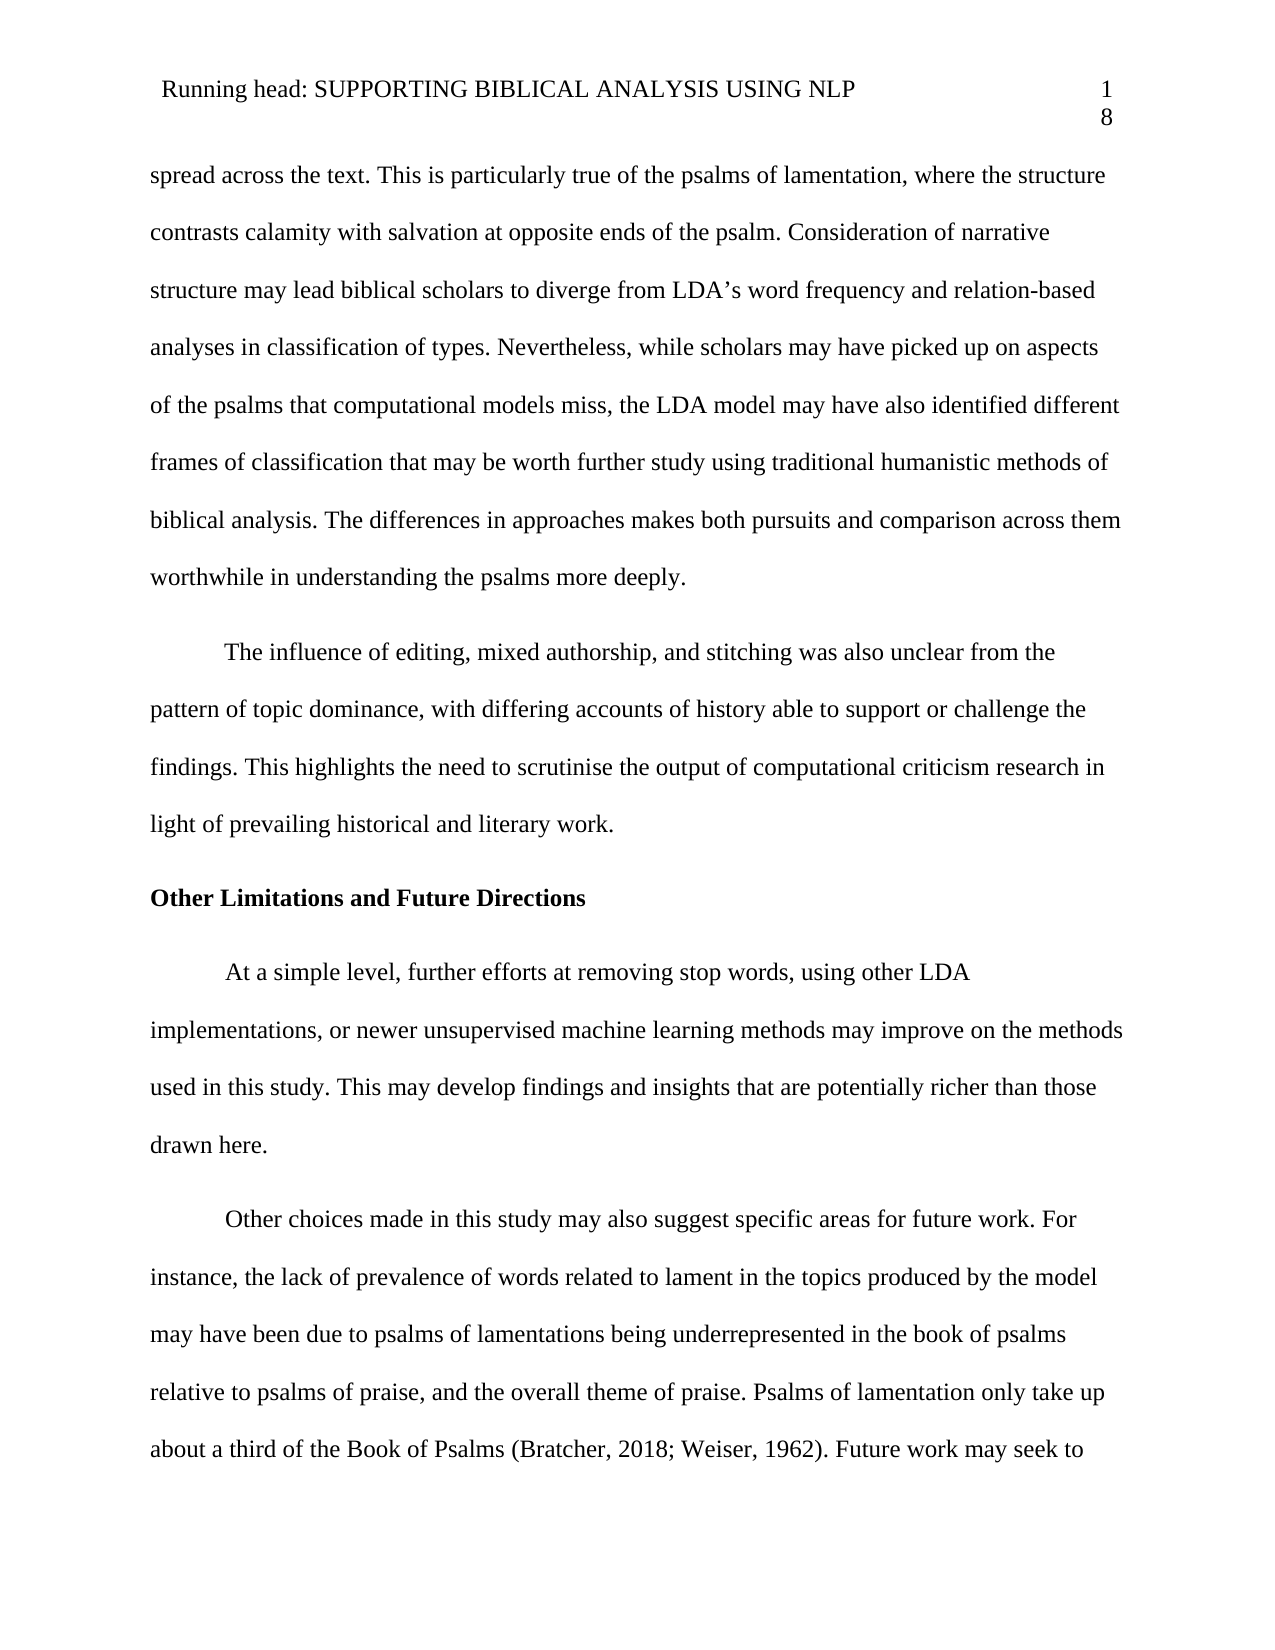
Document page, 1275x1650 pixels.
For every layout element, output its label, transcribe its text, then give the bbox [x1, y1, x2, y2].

text At a simple level, further efforts at removing stop words, using other LDA implementations, or newer unsupervised machine learning methods may improve on the methods used in this study. This may develop findings and insights that are potentially richer than those drawn here. [150, 957, 1125, 1159]
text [150, 1204, 1125, 1463]
text The influence of editing, mixed authorship, and stitching was also unclear from the pattern of topic dominance, with differing accounts of history able to support or challenge the findings. This highlights the need to scrutinise the output of computational criticism research in light of prevailing historical and literary work. [150, 637, 1125, 838]
text Other Limitations and Future Directions [150, 883, 1125, 912]
